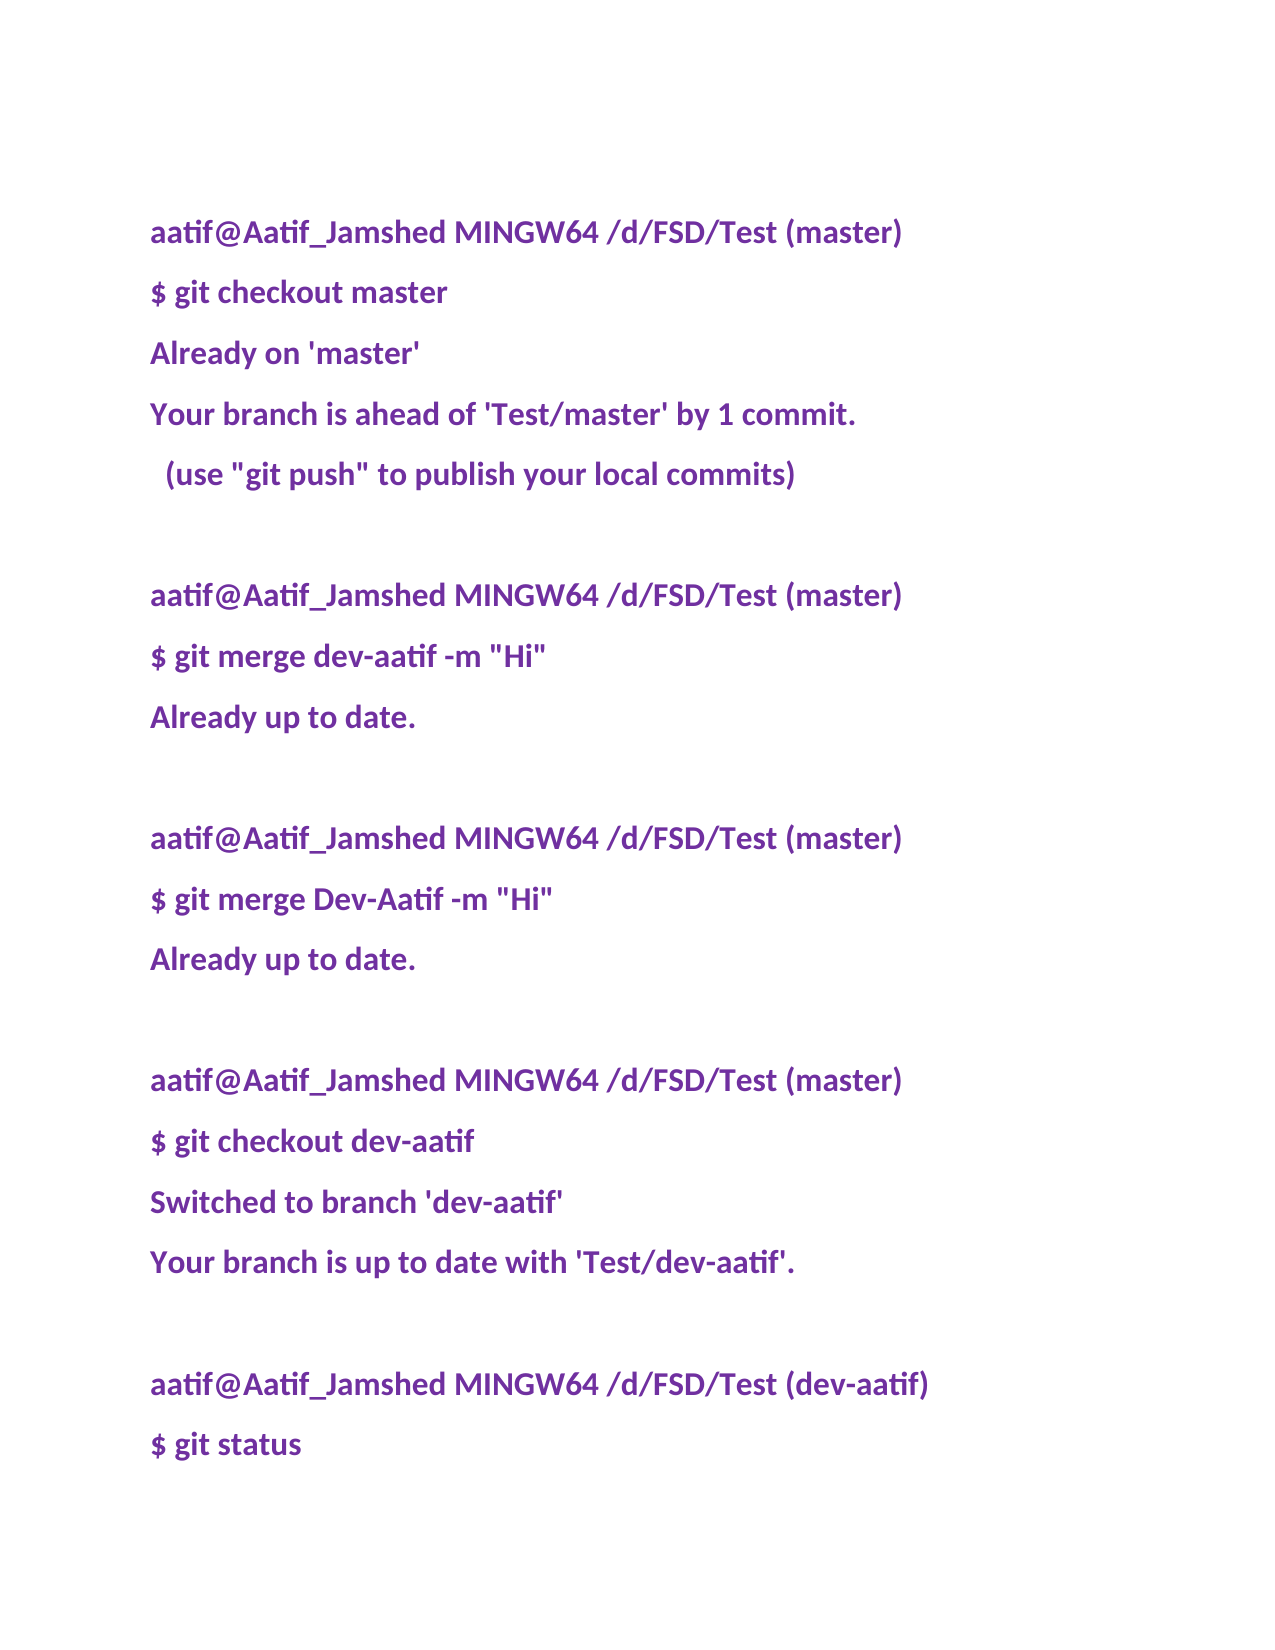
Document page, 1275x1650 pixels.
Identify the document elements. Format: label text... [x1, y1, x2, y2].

text aatif@Aatif_Jamshed MINGW64 /d/FSD/Test (dev-aatif) [150, 1362, 1125, 1403]
text aatif@Aatif_Jamshed MINGW64 /d/FSD/Test (master) [150, 1059, 1125, 1100]
text $ git status [150, 1423, 1125, 1464]
text aatif@Aatif_Jamshed MINGW64 /d/FSD/Test (master) [150, 817, 1125, 858]
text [150, 453, 1125, 494]
text $ git checkout master [150, 271, 1125, 312]
text Already up to date. [150, 938, 1125, 979]
text Switched to branch 'dev-aatif' [150, 1181, 1125, 1221]
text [150, 392, 1125, 433]
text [150, 1241, 1125, 1282]
text $ git merge dev-aatif -m "Hi" [150, 635, 1125, 676]
text Already up to date. [150, 696, 1125, 736]
text Already on 'master' [150, 332, 1125, 373]
text aatif@Aatif_Jamshed MINGW64 /d/FSD/Test (master) [150, 211, 1125, 251]
text $ git merge Dev-Aatif -m "Hi" [150, 877, 1125, 918]
text aatif@Aatif_Jamshed MINGW64 /d/FSD/Test (master) [150, 574, 1125, 615]
text $ git checkout dev-aatif [150, 1120, 1125, 1161]
